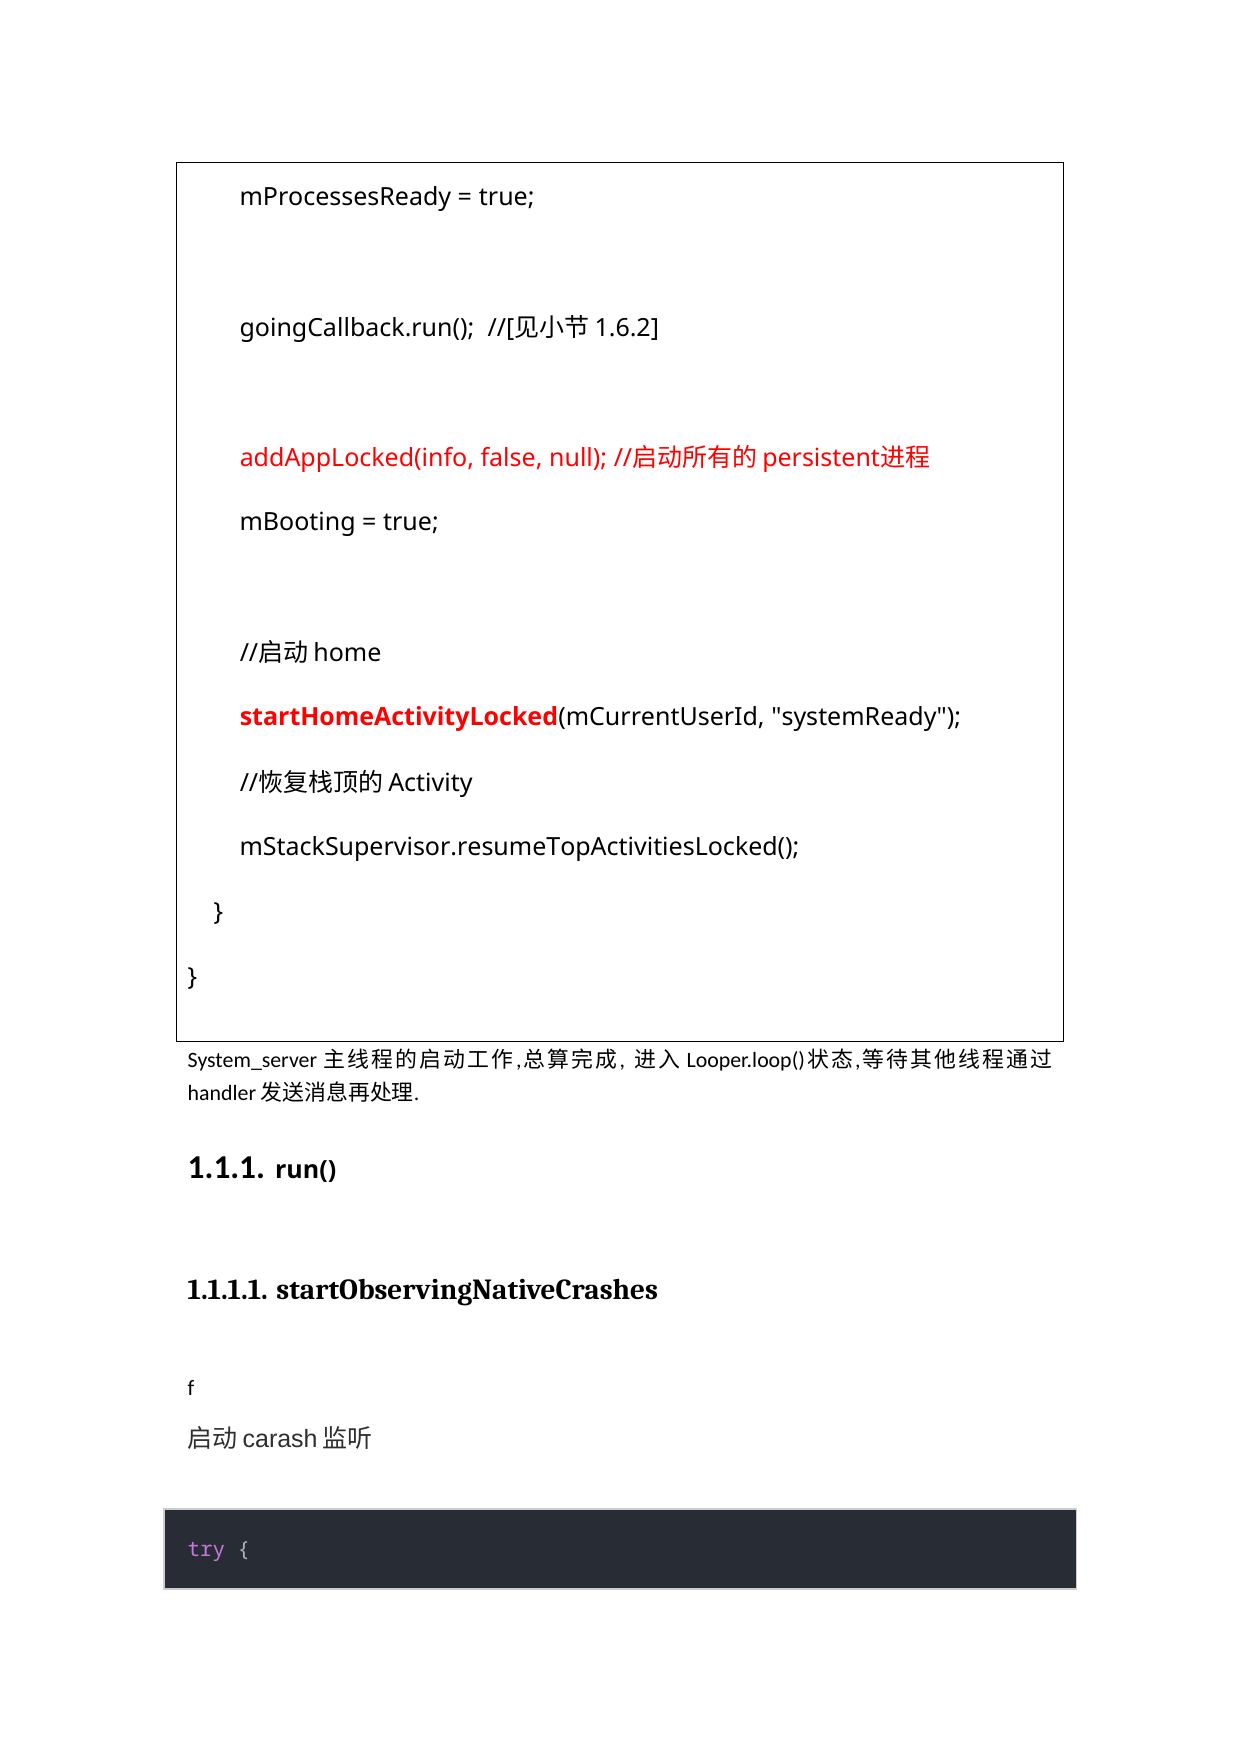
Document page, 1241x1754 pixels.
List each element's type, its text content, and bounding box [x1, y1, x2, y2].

text 启动carash监听 [187, 1404, 1053, 1469]
subtitle run() [187, 1134, 1053, 1199]
text System_server主线程的启动工作,总算完成, 进入Looper.loop()状态,等待其他线程通过handler发送消息再处理. [187, 1042, 1053, 1107]
text try { [165, 1510, 1076, 1588]
text f [187, 1371, 1053, 1404]
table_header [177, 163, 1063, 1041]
subtitle startObservingNativeCrashes [187, 1257, 1053, 1322]
